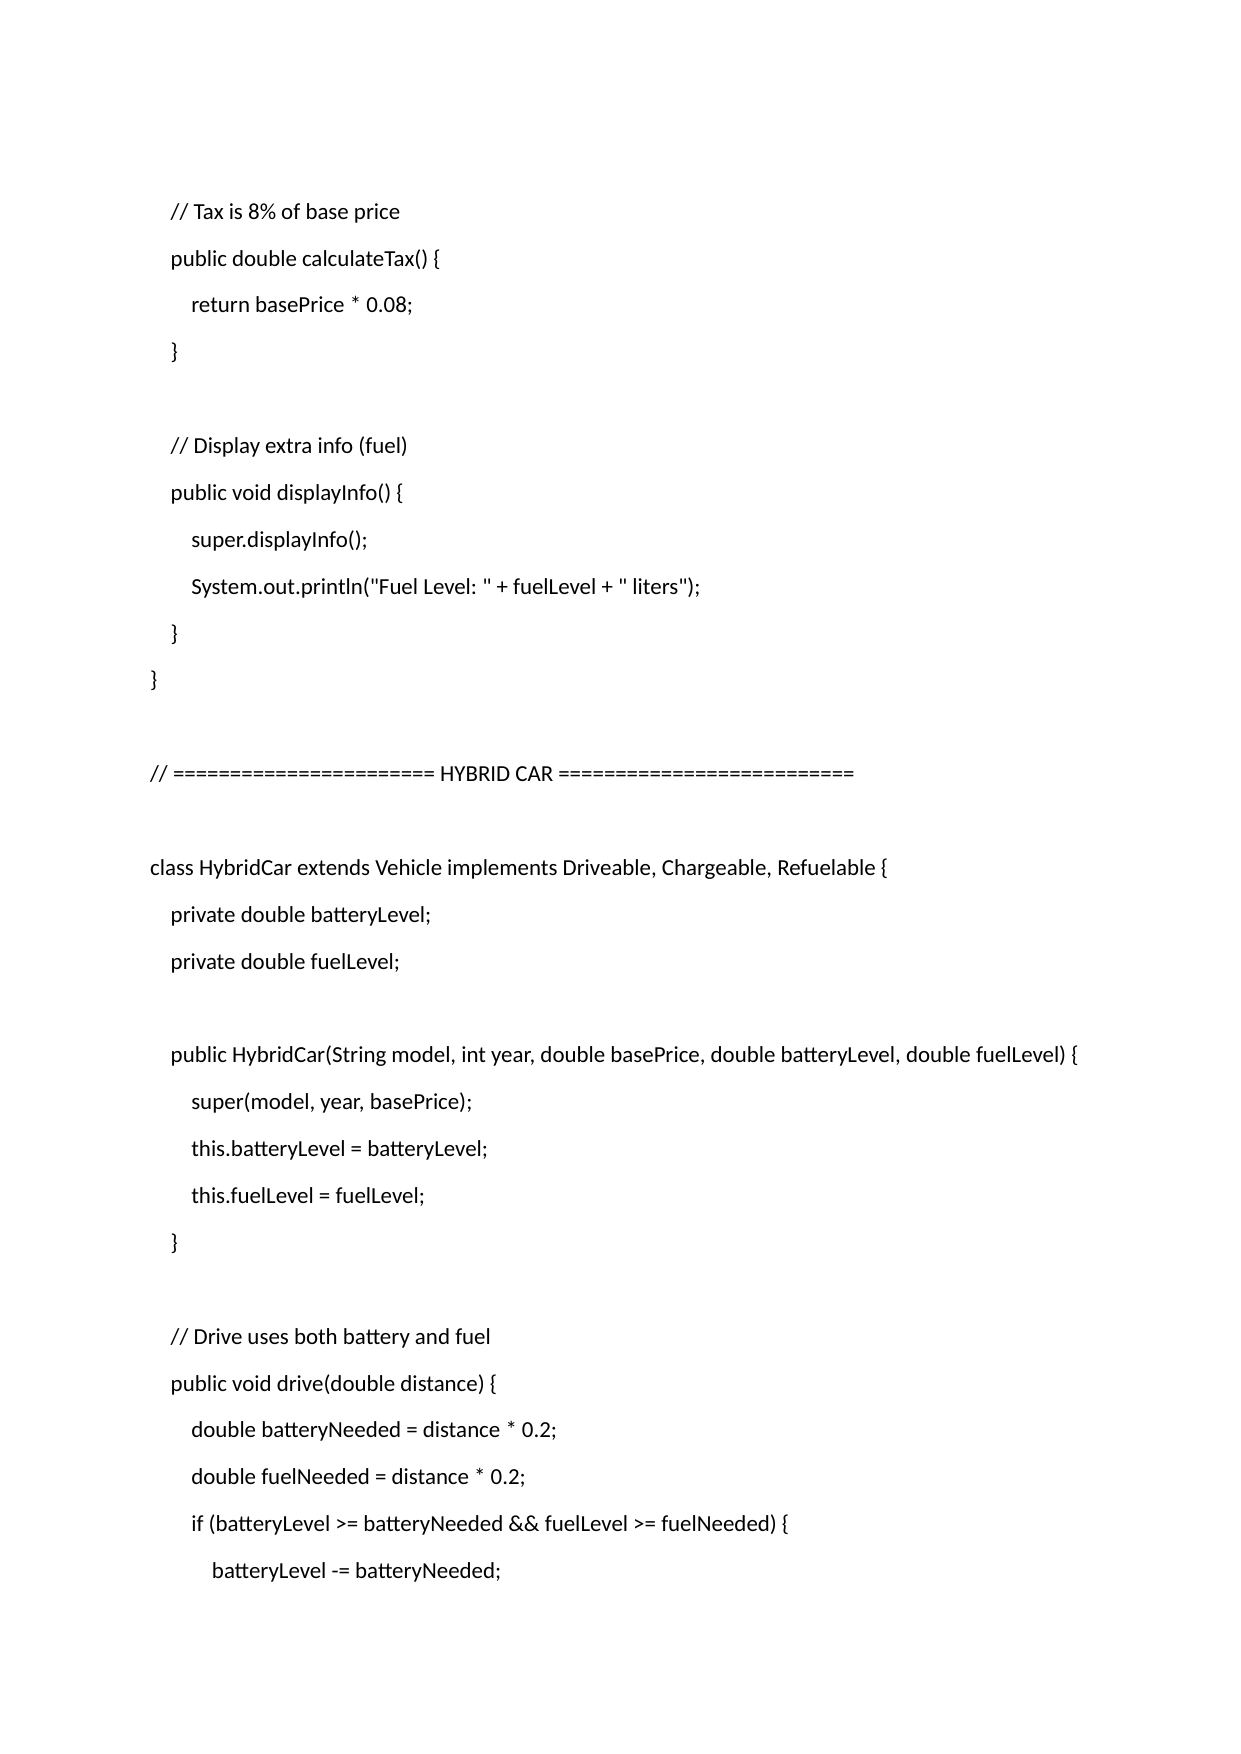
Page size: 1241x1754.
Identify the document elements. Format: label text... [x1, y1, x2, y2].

text // Drive uses both battery and fuel [150, 1322, 1090, 1350]
text // Tax is 8% of base price [150, 197, 1090, 225]
text public HybridCar(String model, int year, double basePrice, double batteryLevel, double fuelLevel) { [150, 1041, 1090, 1069]
text return basePrice * 0.08; [150, 291, 1090, 319]
text batteryLevel -= batteryNeeded; [150, 1556, 1090, 1584]
text } [150, 619, 1090, 647]
text super.displayInfo(); [150, 525, 1090, 553]
text public void displayInfo() { [150, 478, 1090, 506]
text } [150, 1228, 1090, 1256]
text } [150, 337, 1090, 366]
text System.out.println("Fuel Level: " + fuelLevel + " liters"); [150, 572, 1090, 600]
text private double fuelLevel; [150, 947, 1090, 975]
text public double calculateTax() { [150, 244, 1090, 272]
text } [150, 666, 1090, 694]
text this.fuelLevel = fuelLevel; [150, 1181, 1090, 1209]
text this.batteryLevel = batteryLevel; [150, 1134, 1090, 1162]
text class HybridCar extends Vehicle implements Driveable, Chargeable, Refuelable { [150, 853, 1090, 881]
text // Display extra info (fuel) [150, 431, 1090, 459]
text double batteryNeeded = distance * 0.2; [150, 1416, 1090, 1444]
text super(model, year, basePrice); [150, 1087, 1090, 1116]
text public void drive(double distance) { [150, 1369, 1090, 1397]
text double fuelNeeded = distance * 0.2; [150, 1462, 1090, 1491]
text private double batteryLevel; [150, 900, 1090, 928]
text // ======================= HYBRID CAR ========================== [150, 759, 1090, 787]
text if (batteryLevel >= batteryNeeded && fuelLevel >= fuelNeeded) { [150, 1509, 1090, 1537]
